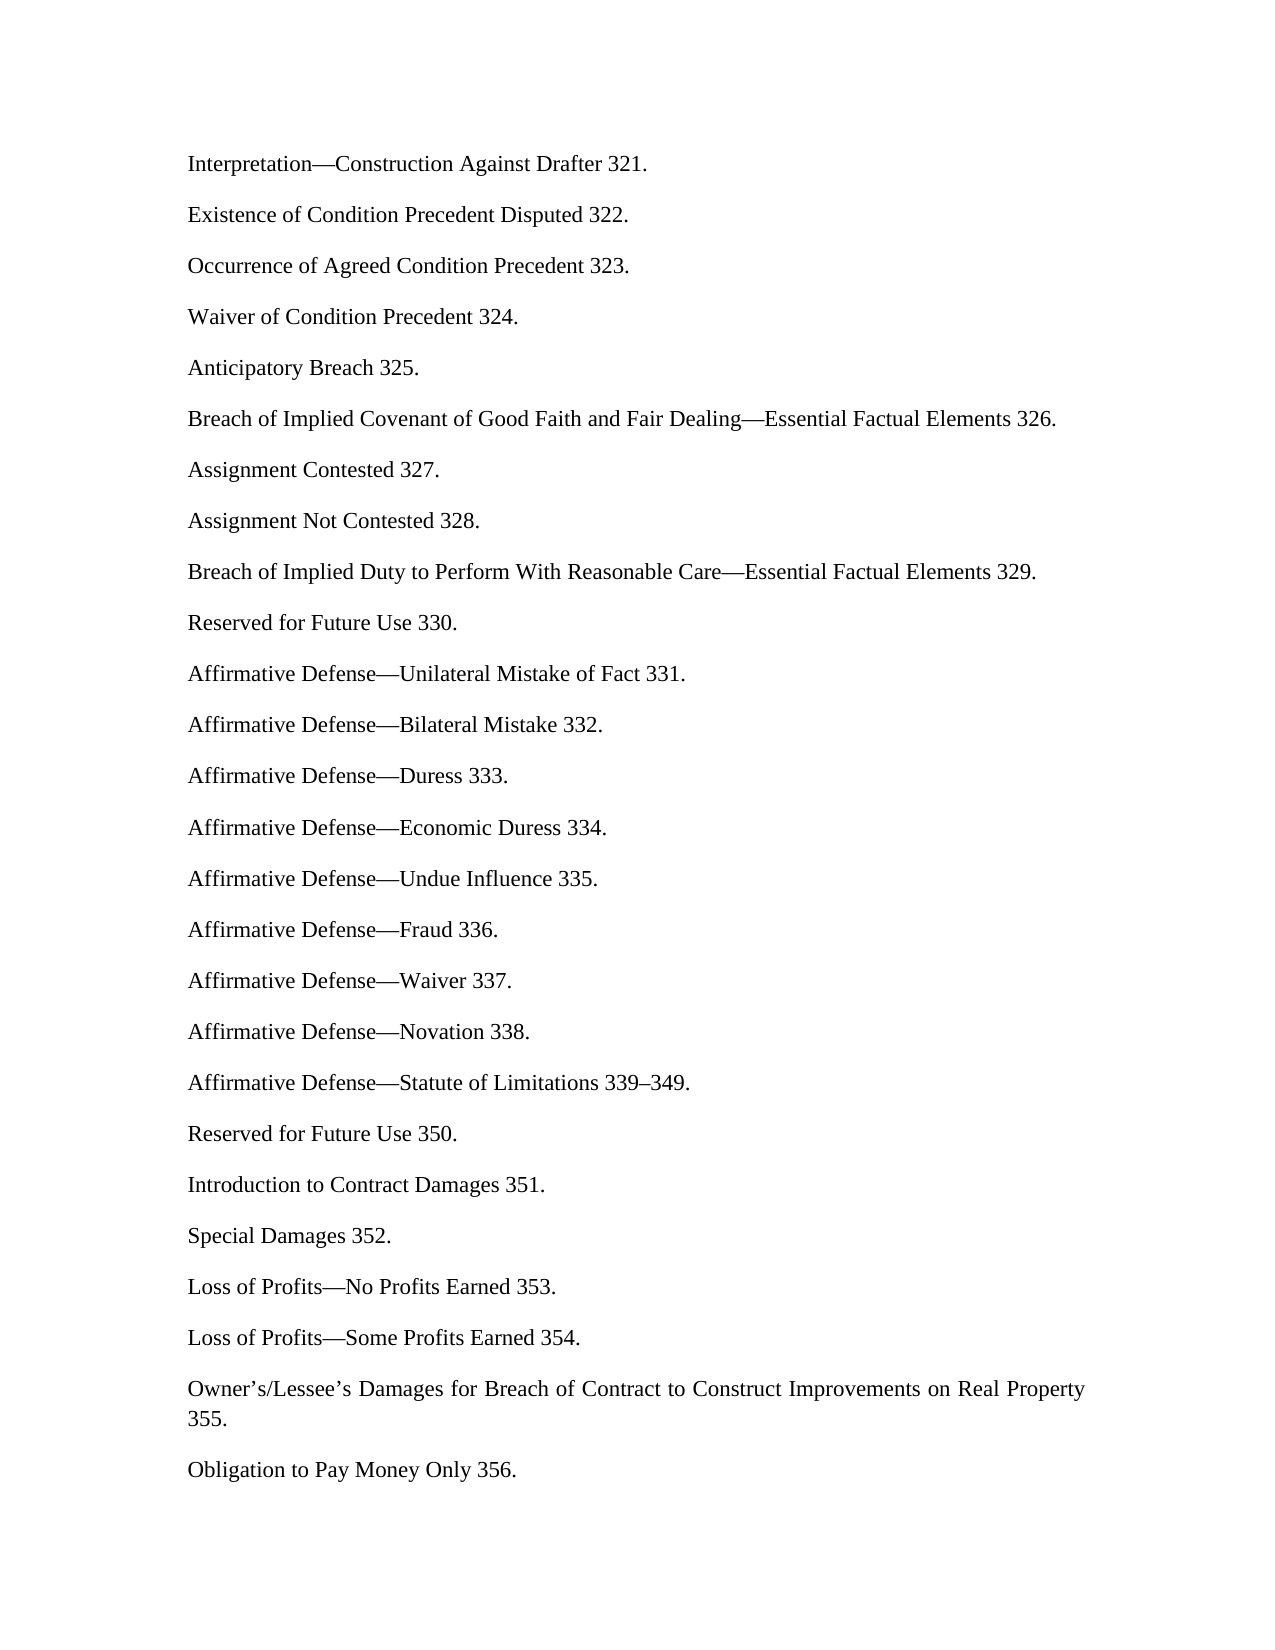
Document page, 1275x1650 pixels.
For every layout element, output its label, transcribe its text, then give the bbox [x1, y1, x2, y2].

text Loss of Profits—No Profits Earned 353. [187, 1273, 1087, 1299]
text Anticipatory Breach 325. [187, 354, 1087, 381]
text Affirmative Defense—Bilateral Mistake 332. [187, 711, 1087, 738]
text Reserved for Future Use 350. [187, 1120, 1087, 1146]
text Affirmative Defense—Undue Influence 335. [187, 864, 1087, 891]
text Breach of Implied Covenant of Good Faith and Fair Dealing—Essential Factual Elements 326. [187, 405, 1087, 432]
text Interpretation—Construction Against Drafter 321. [187, 150, 1087, 176]
text Affirmative Defense—Duress 333. [187, 762, 1087, 789]
text Reserved for Future Use 330. [187, 609, 1087, 636]
text Affirmative Defense—Statute of Limitations 339–349. [187, 1069, 1087, 1095]
text Assignment Not Contested 328. [187, 507, 1087, 534]
text Existence of Condition Precedent Disputed 322. [187, 201, 1087, 227]
text Affirmative Defense—Waiver 337. [187, 967, 1087, 993]
text Assignment Contested 327. [187, 456, 1087, 483]
text Waiver of Condition Precedent 324. [187, 303, 1087, 329]
text Affirmative Defense—Novation 338. [187, 1018, 1087, 1044]
text Special Damages 352. [187, 1222, 1087, 1248]
text Occurrence of Agreed Condition Precedent 323. [187, 252, 1087, 278]
text Affirmative Defense—Unilateral Mistake of Fact 331. [187, 660, 1087, 687]
text Obligation to Pay Money Only 356. [187, 1456, 1087, 1483]
text Affirmative Defense—Fraud 336. [187, 916, 1087, 942]
text Breach of Implied Duty to Perform With Reasonable Care—Essential Factual Elements 329. [187, 558, 1087, 585]
text Affirmative Defense—Economic Duress 334. [187, 813, 1087, 840]
text Introduction to Contract Damages 351. [187, 1171, 1087, 1197]
text Owner’s/Lessee’s Damages for Breach of Contract to Construct Improvements on Real Property 355. [187, 1375, 1087, 1432]
text Loss of Profits—Some Profits Earned 354. [187, 1324, 1087, 1350]
